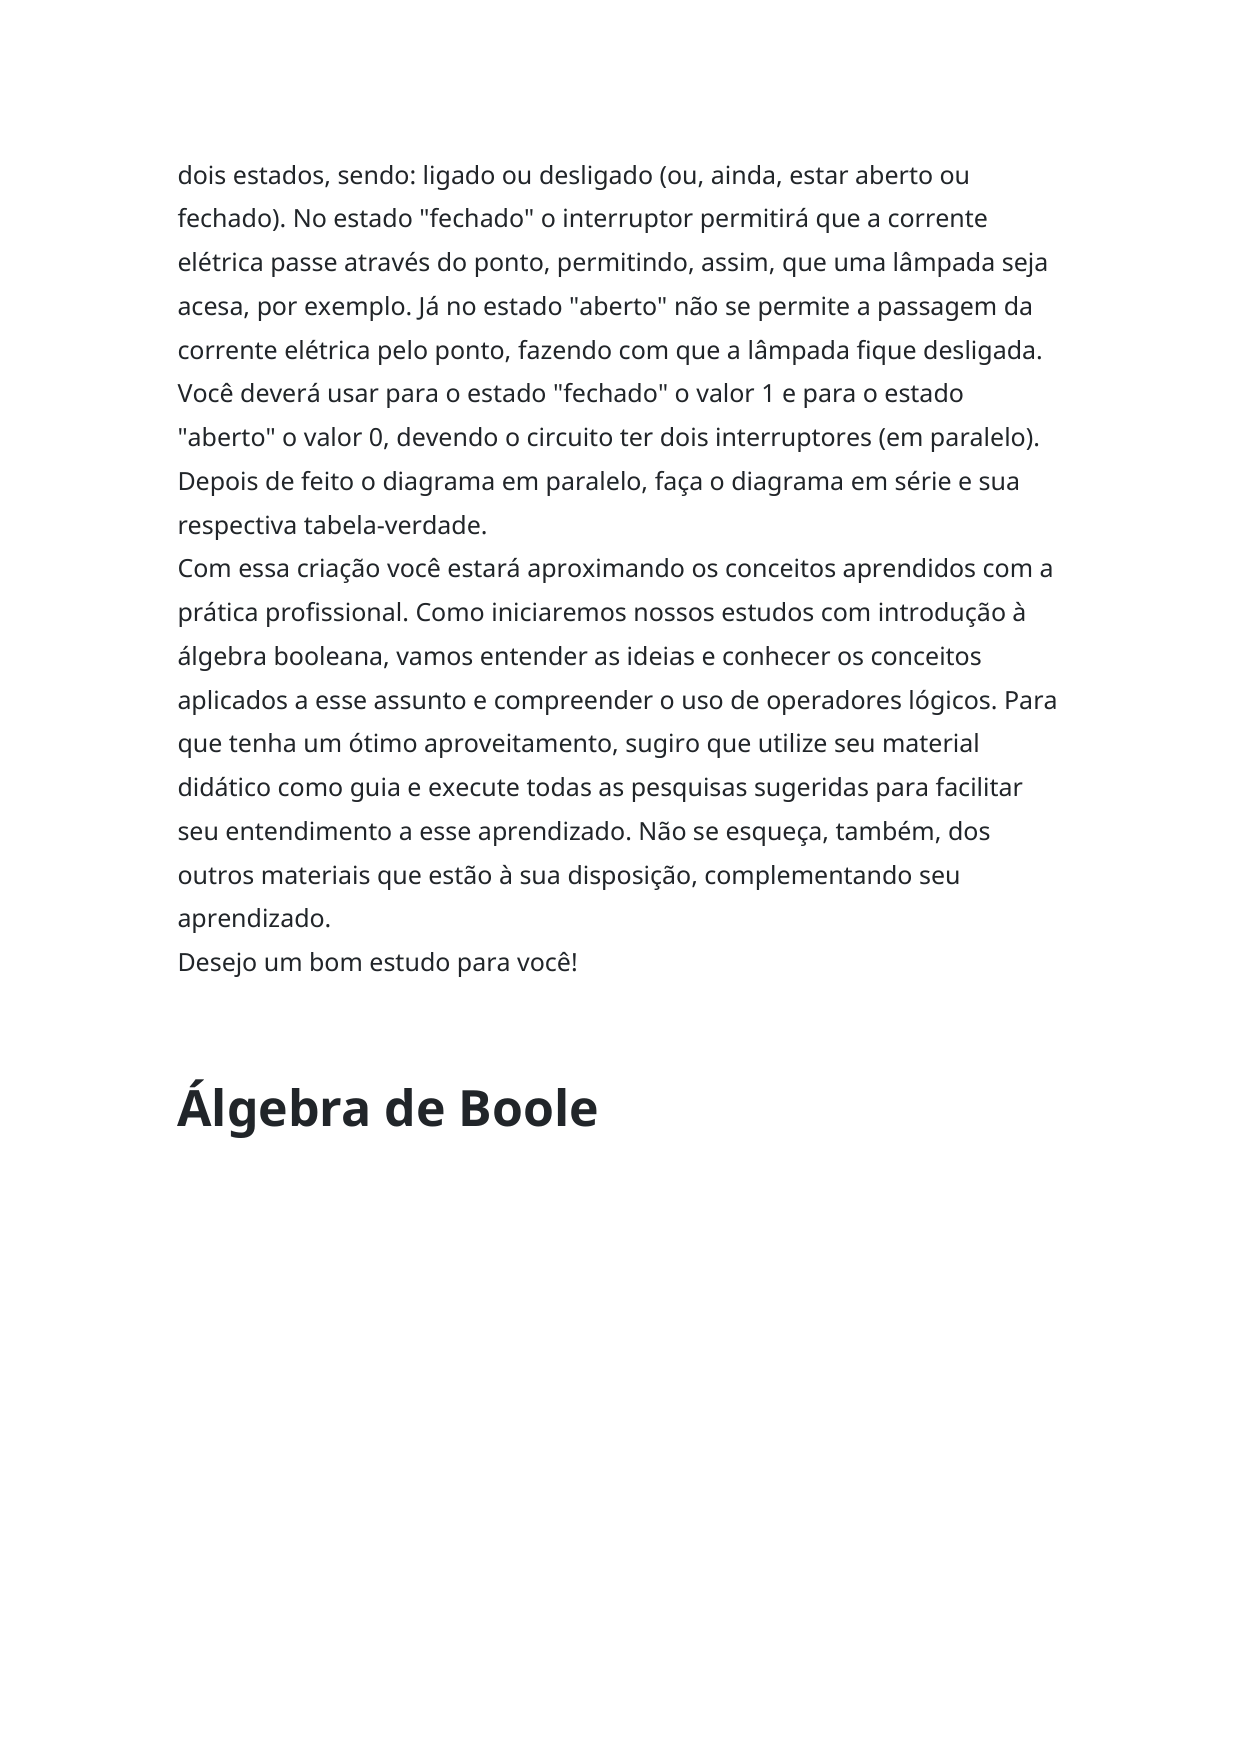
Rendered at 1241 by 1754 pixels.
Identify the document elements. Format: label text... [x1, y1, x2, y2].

text Com essa criação você estará aproximando os conceitos aprendidos com a prática profissional. Como iniciaremos nossos estudos com introdução à álgebra booleana, vamos entender as ideias e conhecer os conceitos aplicados a esse assunto e compreender o uso de operadores lógicos. Para que tenha um ótimo aproveitamento, sugiro que utilize seu material didático como guia e execute todas as pesquisas sugeridas para facilitar seu entendimento a esse aprendizado. Não se esqueça, também, dos outros materiais que estão à sua disposição, complementando seu aprendizado. [177, 541, 1063, 935]
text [177, 148, 1063, 541]
text Álgebra de Boole [177, 1073, 1063, 1141]
text Desejo um bom estudo para você! [177, 935, 1063, 979]
